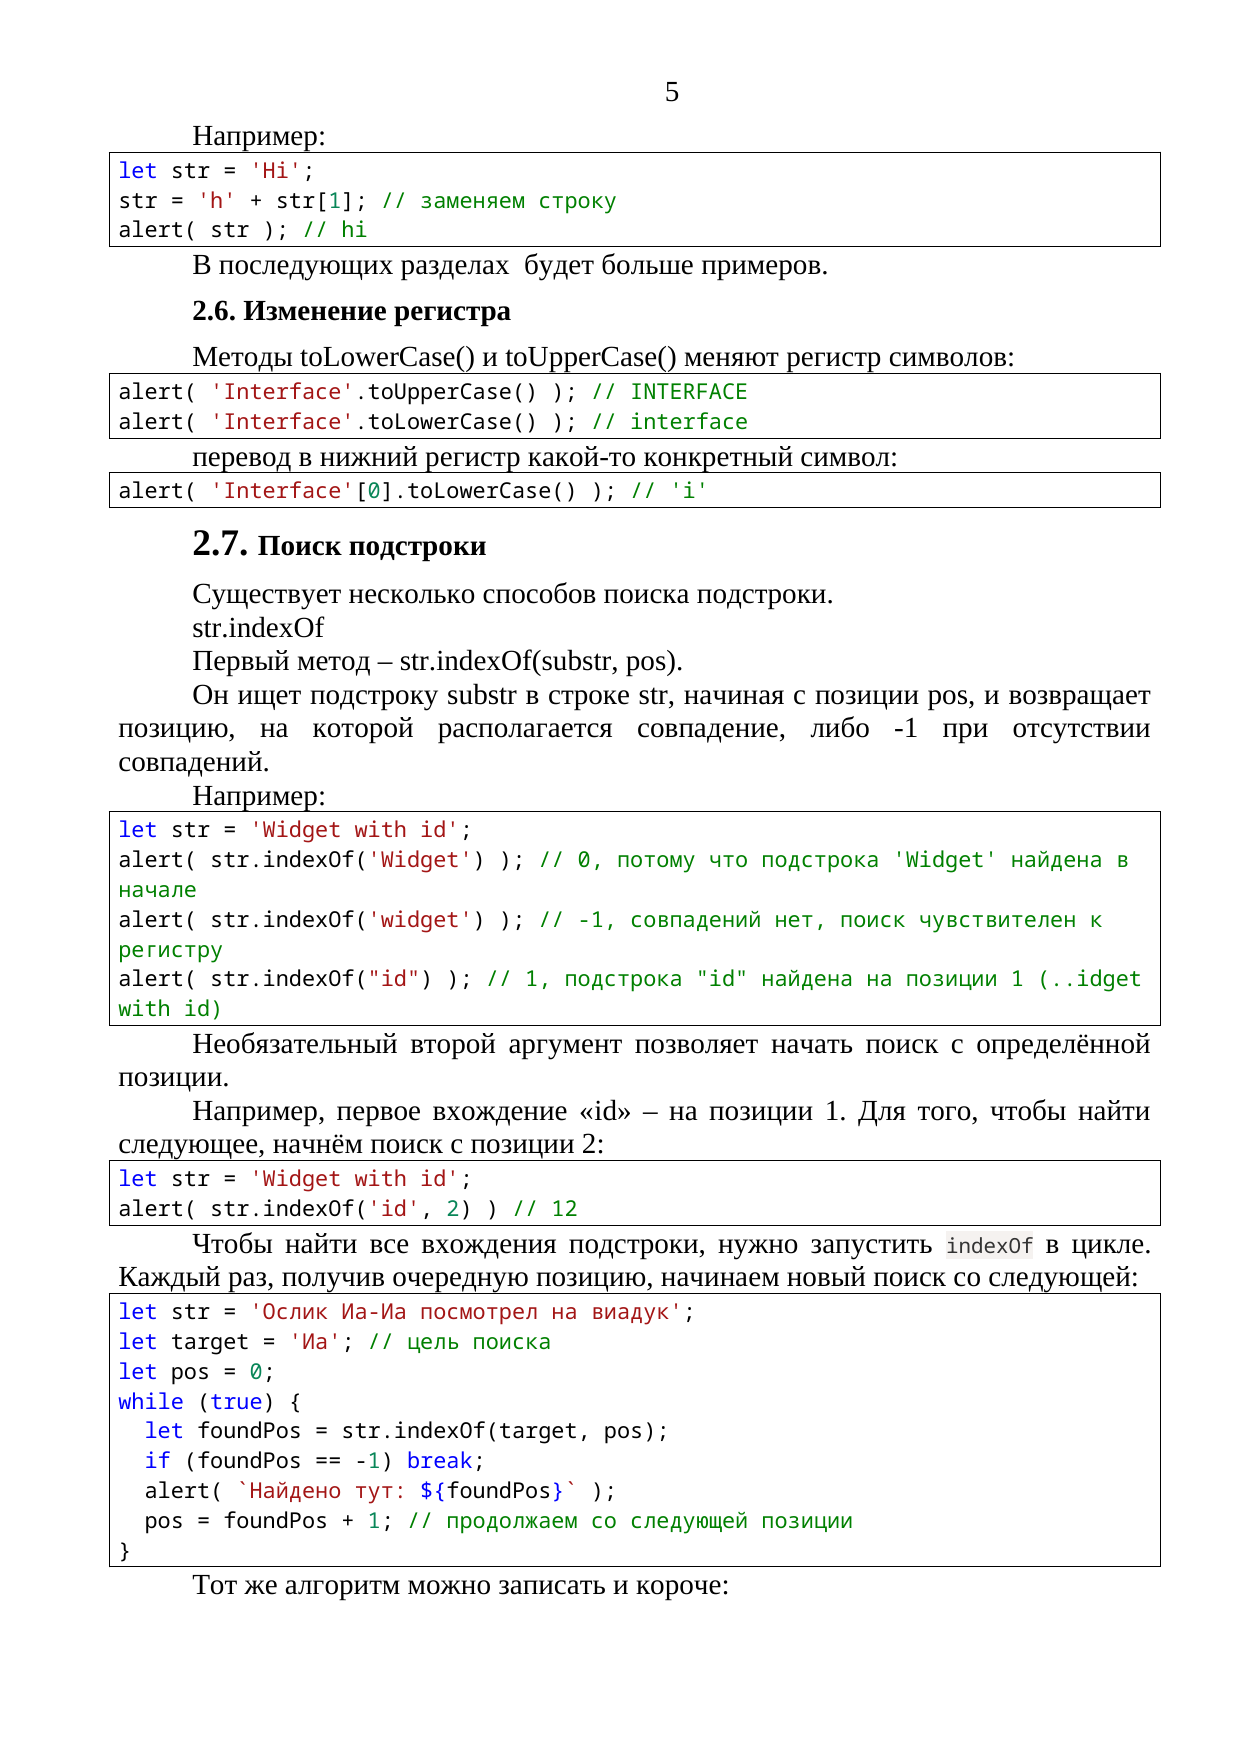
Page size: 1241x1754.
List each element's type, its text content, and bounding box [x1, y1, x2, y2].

text Чтобы найти все вхождения подстроки, нужно запустить indexOf в цикле. Каждый раз, получив очередную позицию, начинаем новый поиск со следующей: [118, 1226, 1152, 1293]
text Например, первое вхождение «id» – на позиции 1. Для того, чтобы найти следующее, начнём поиск с позиции 2: [118, 1093, 1152, 1160]
text pos = foundPos + 1; // продолжаем со следующей позиции [118, 1505, 1152, 1531]
text str = 'h' + str[1]; // заменяем строку [118, 184, 1152, 211]
text } [110, 1531, 1160, 1566]
text let target = 'Иа'; // цель поиска [118, 1326, 1152, 1356]
text Например: [118, 778, 1152, 811]
text Первый метод – str.indexOf(substr, pos). [118, 643, 1152, 677]
text alert( str ); // hi [110, 211, 1160, 246]
text Например: [118, 118, 1152, 152]
text перевод в нижний регистр какой-то конкретный символ: [118, 439, 1152, 472]
text alert( str.indexOf('widget') ); // -1, совпадений нет, поиск чувствителен к регистру [118, 904, 1152, 960]
text alert( `Найдено тут: ${foundPos}` ); [118, 1475, 1152, 1505]
subtitle Поиск подстроки [118, 521, 1152, 564]
text if (foundPos == -1) break; [118, 1445, 1152, 1475]
text let str = 'Widget with id'; [110, 812, 1160, 844]
text let str = 'Hi'; [110, 153, 1160, 184]
text Существует несколько способов поиска подстроки. [118, 576, 1152, 610]
text alert( 'Interface'.toUpperCase() ); // INTERFACE [110, 374, 1160, 403]
text let str = 'Widget with id'; [110, 1161, 1160, 1190]
text Тот же алгоритм можно записать и короче: [118, 1567, 1152, 1601]
text let foundPos = str.indexOf(target, pos); [118, 1415, 1152, 1445]
text let str = 'Ослик Иа-Иа посмотрел на виадук'; [110, 1294, 1160, 1326]
text alert( str.indexOf('id', 2) ) // 12 [110, 1190, 1160, 1225]
text alert( 'Interface'.toLowerCase() ); // interface [110, 403, 1160, 438]
text alert( str.indexOf('Widget') ); // 0, потому что подстрока 'Widget' найдена в начале [118, 844, 1152, 904]
text let pos = 0; [118, 1356, 1152, 1386]
text Необязательный второй аргумент позволяет начать поиск с определённой позиции. [118, 1026, 1152, 1093]
text В последующих разделах будет больше примеров. [118, 247, 1152, 281]
text alert( 'Interface'[0].toLowerCase() ); // 'i' [110, 473, 1160, 507]
text while (true) { [118, 1386, 1152, 1415]
text Методы toLowerCase() и toUpperCase() меняют регистр символов: [118, 339, 1152, 373]
subtitle Изменение регистра [118, 293, 1152, 327]
text str.indexOf [118, 610, 1152, 643]
text alert( str.indexOf("id") ); // 1, подстрока "id" найдена на позиции 1 (..idget with id) [110, 960, 1160, 1025]
text Он ищет подстроку substr в строке str, начиная с позиции pos, и возвращает позицию, на которой располагается совпадение, либо -1 при отсутствии совпадений. [118, 677, 1152, 778]
